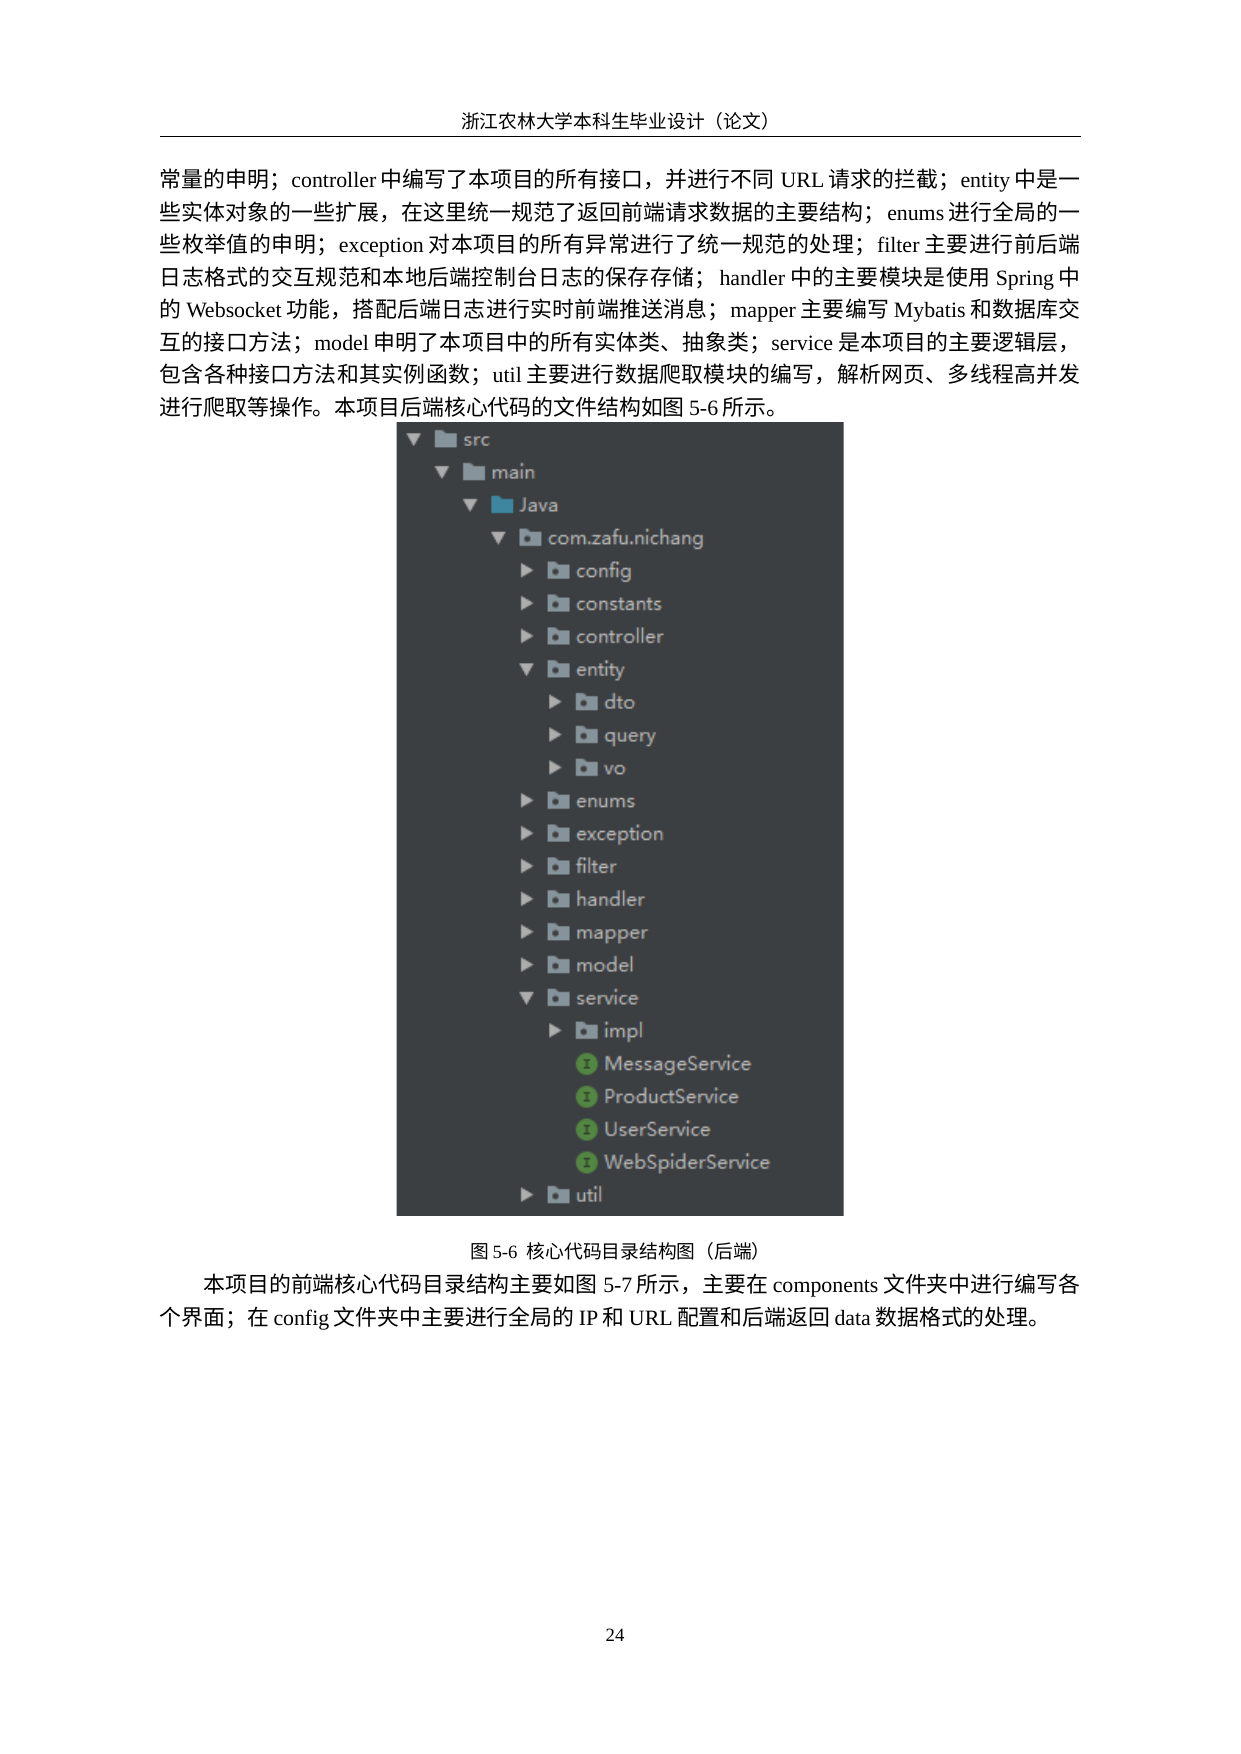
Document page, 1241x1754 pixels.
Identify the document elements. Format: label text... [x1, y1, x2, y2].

picture [396, 422, 844, 1216]
text 图5-6 核心代码目录结构图（后端） [159, 1234, 1081, 1267]
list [159, 162, 1081, 422]
text 本项目的前端核心代码目录结构主要如图5-7所示，主要在components文件夹中进行编写各个界面；在config文件夹中主要进行全局的IP和URL配置和后端返回data数据格式的处理。 [159, 1267, 1081, 1332]
